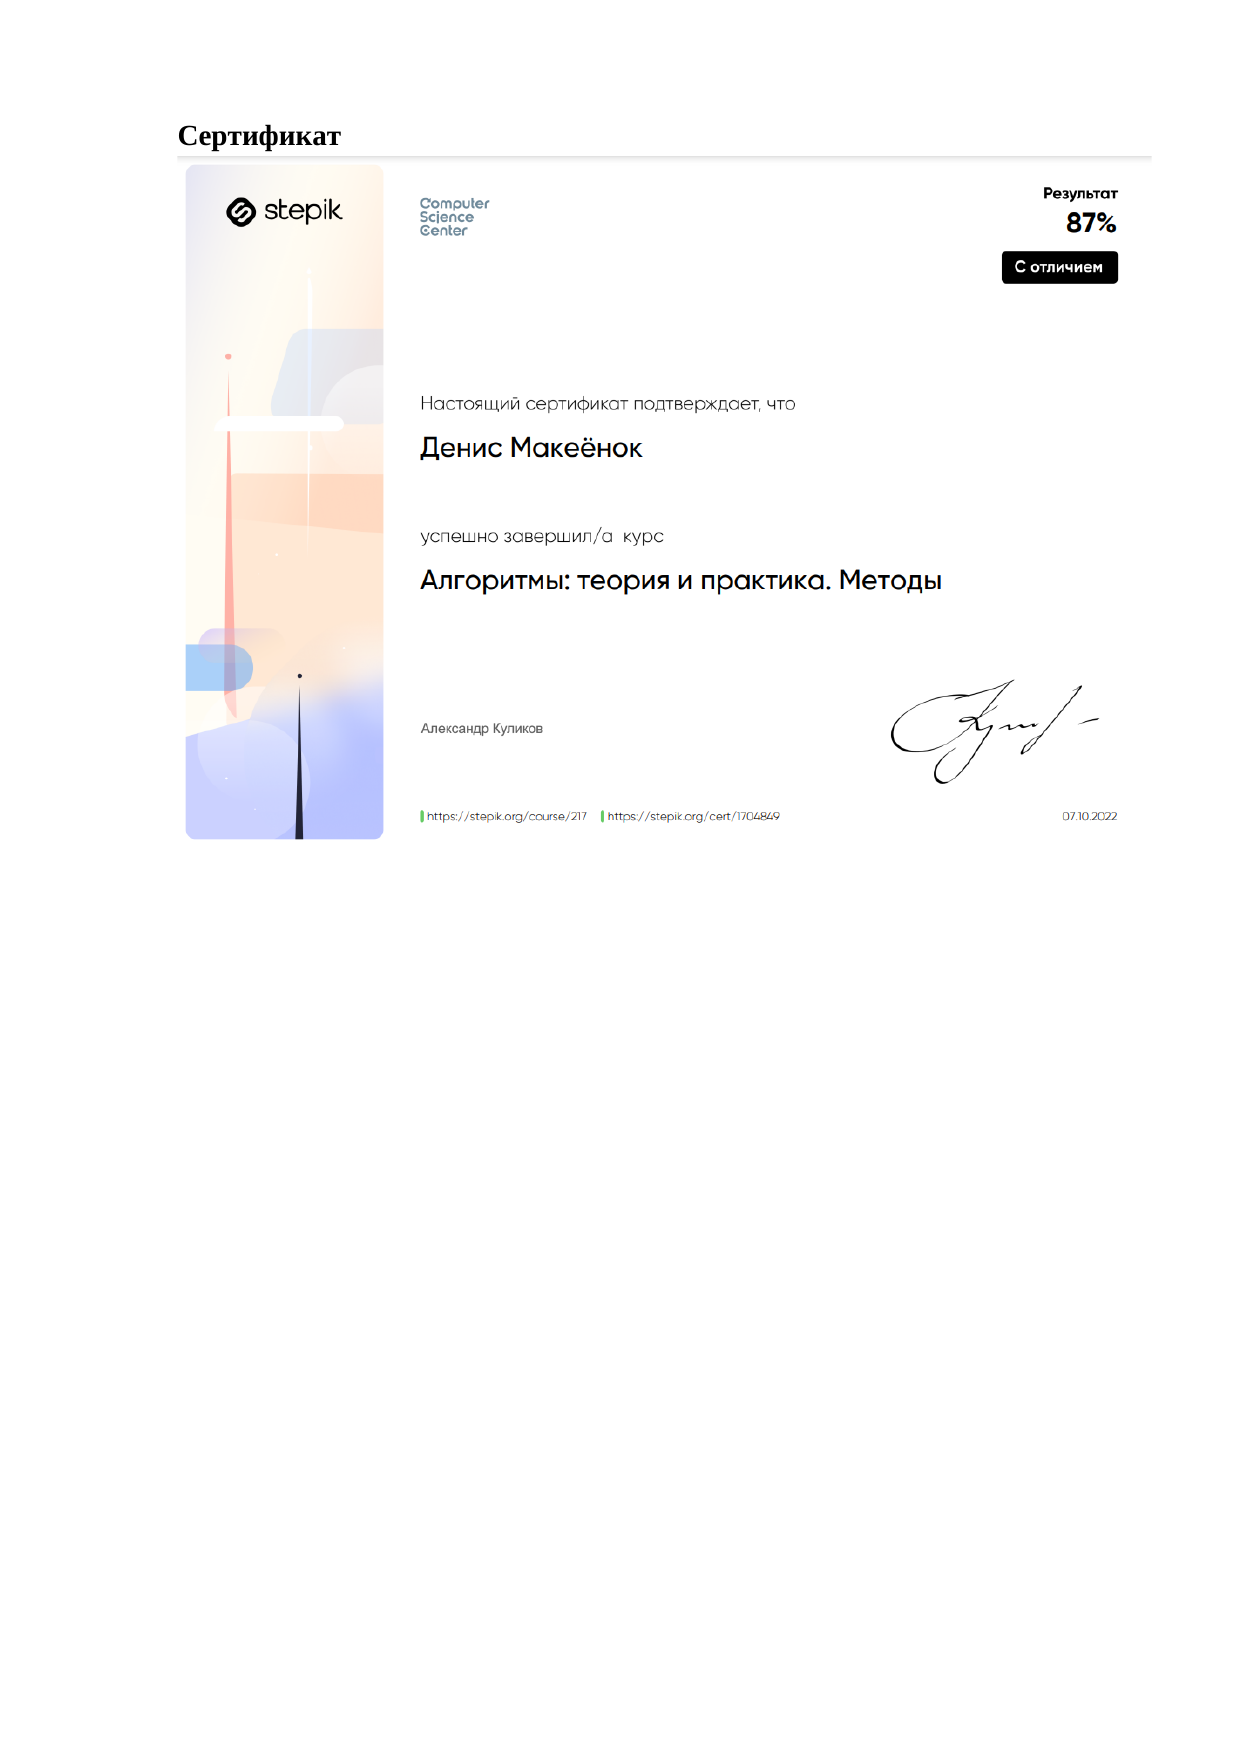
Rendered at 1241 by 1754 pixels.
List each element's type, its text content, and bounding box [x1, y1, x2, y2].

text Сертификат [177, 118, 1152, 152]
picture [177, 156, 1152, 847]
